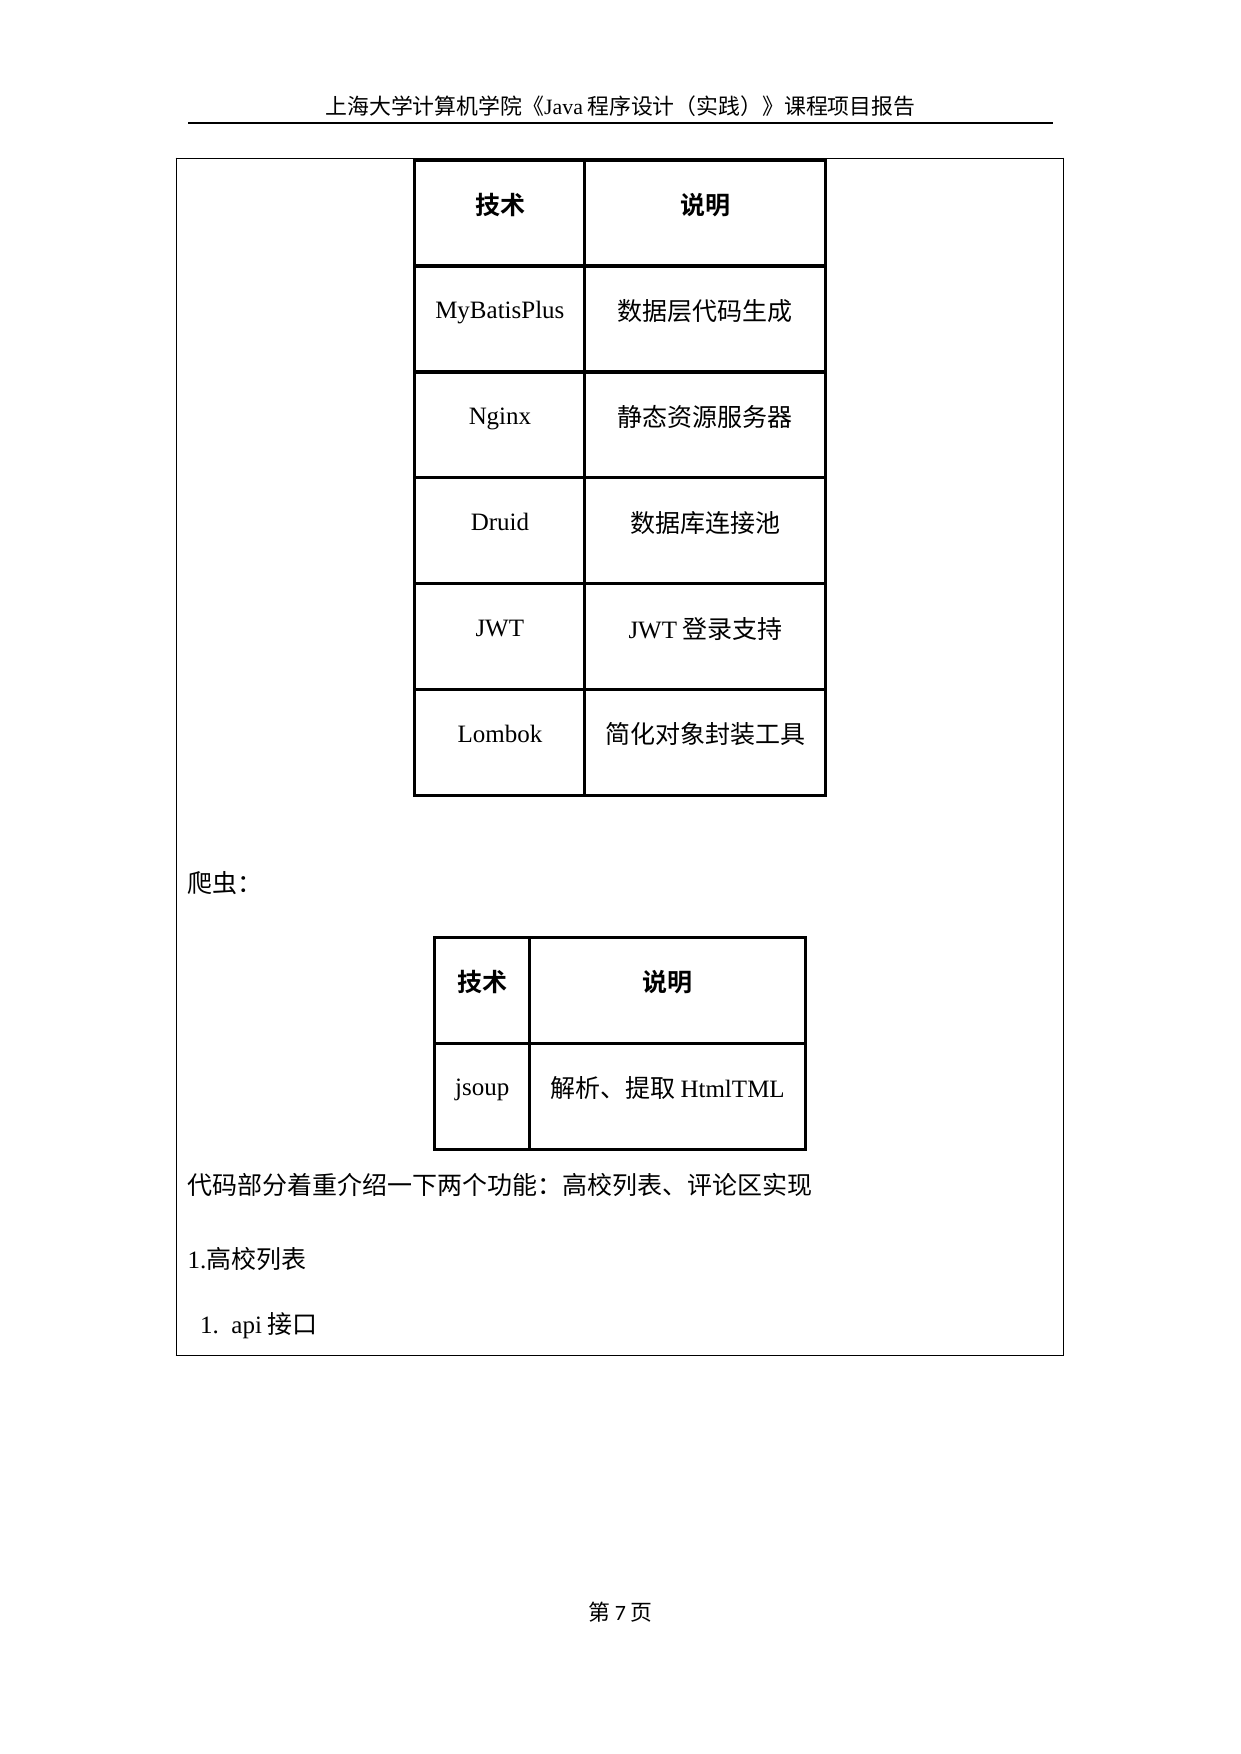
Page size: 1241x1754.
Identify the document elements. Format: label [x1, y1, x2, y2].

table_header [177, 159, 1063, 1355]
